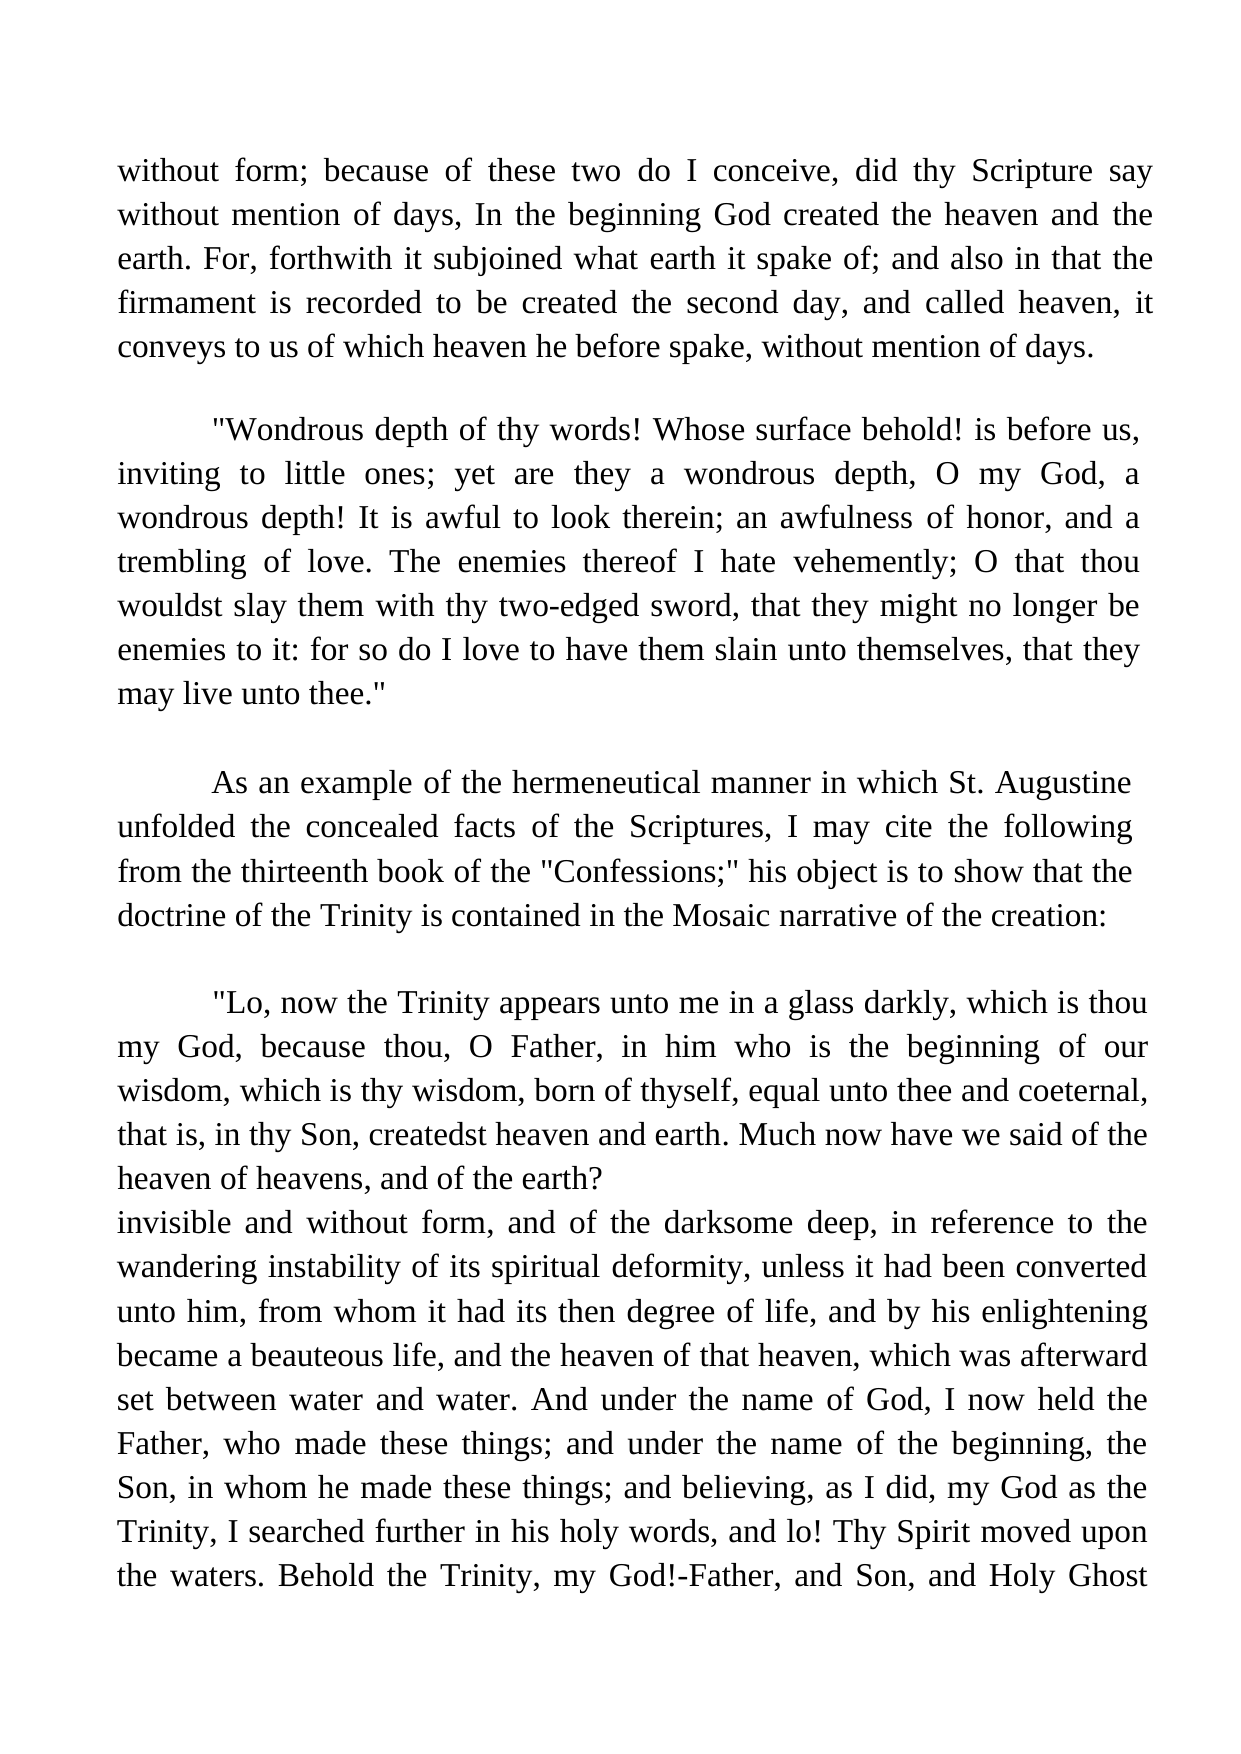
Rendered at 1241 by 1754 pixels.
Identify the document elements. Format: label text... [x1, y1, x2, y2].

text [117, 150, 1153, 364]
text "Wondrous depth of thy words! Whose surface behold! is before us, inviting to little ones; yet are they a wondrous depth, O my God, a wondrous depth! It is awful to look therein; an awfulness of honor, and a trembling of love. The enemies thereof I hate vehemently; O that thou wouldst slay them with thy two-edged sword, that they might no longer be enemies to it: for so do I love to have them slain unto themselves, that they may live unto thee." [117, 409, 1140, 712]
text "Lo, now the Trinity appears unto me in a glass darkly, which is thou my God, because thou, O Father, in him who is the beginning of our wisdom, which is thy wisdom, born of thyself, equal unto thee and coeternal, that is, in thy Son, createdst heaven and earth. Much now have we said of the heaven of heavens, and of the earth? [117, 982, 1148, 1197]
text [117, 1203, 1148, 1593]
text As an example of the hermeneutical manner in which St. Augustine unfolded the concealed facts of the Scriptures, I may cite the following from the thirteenth book of the "Confessions;" his object is to show that the doctrine of the Trinity is contained in the Mosaic narrative of the creation: [117, 763, 1133, 933]
